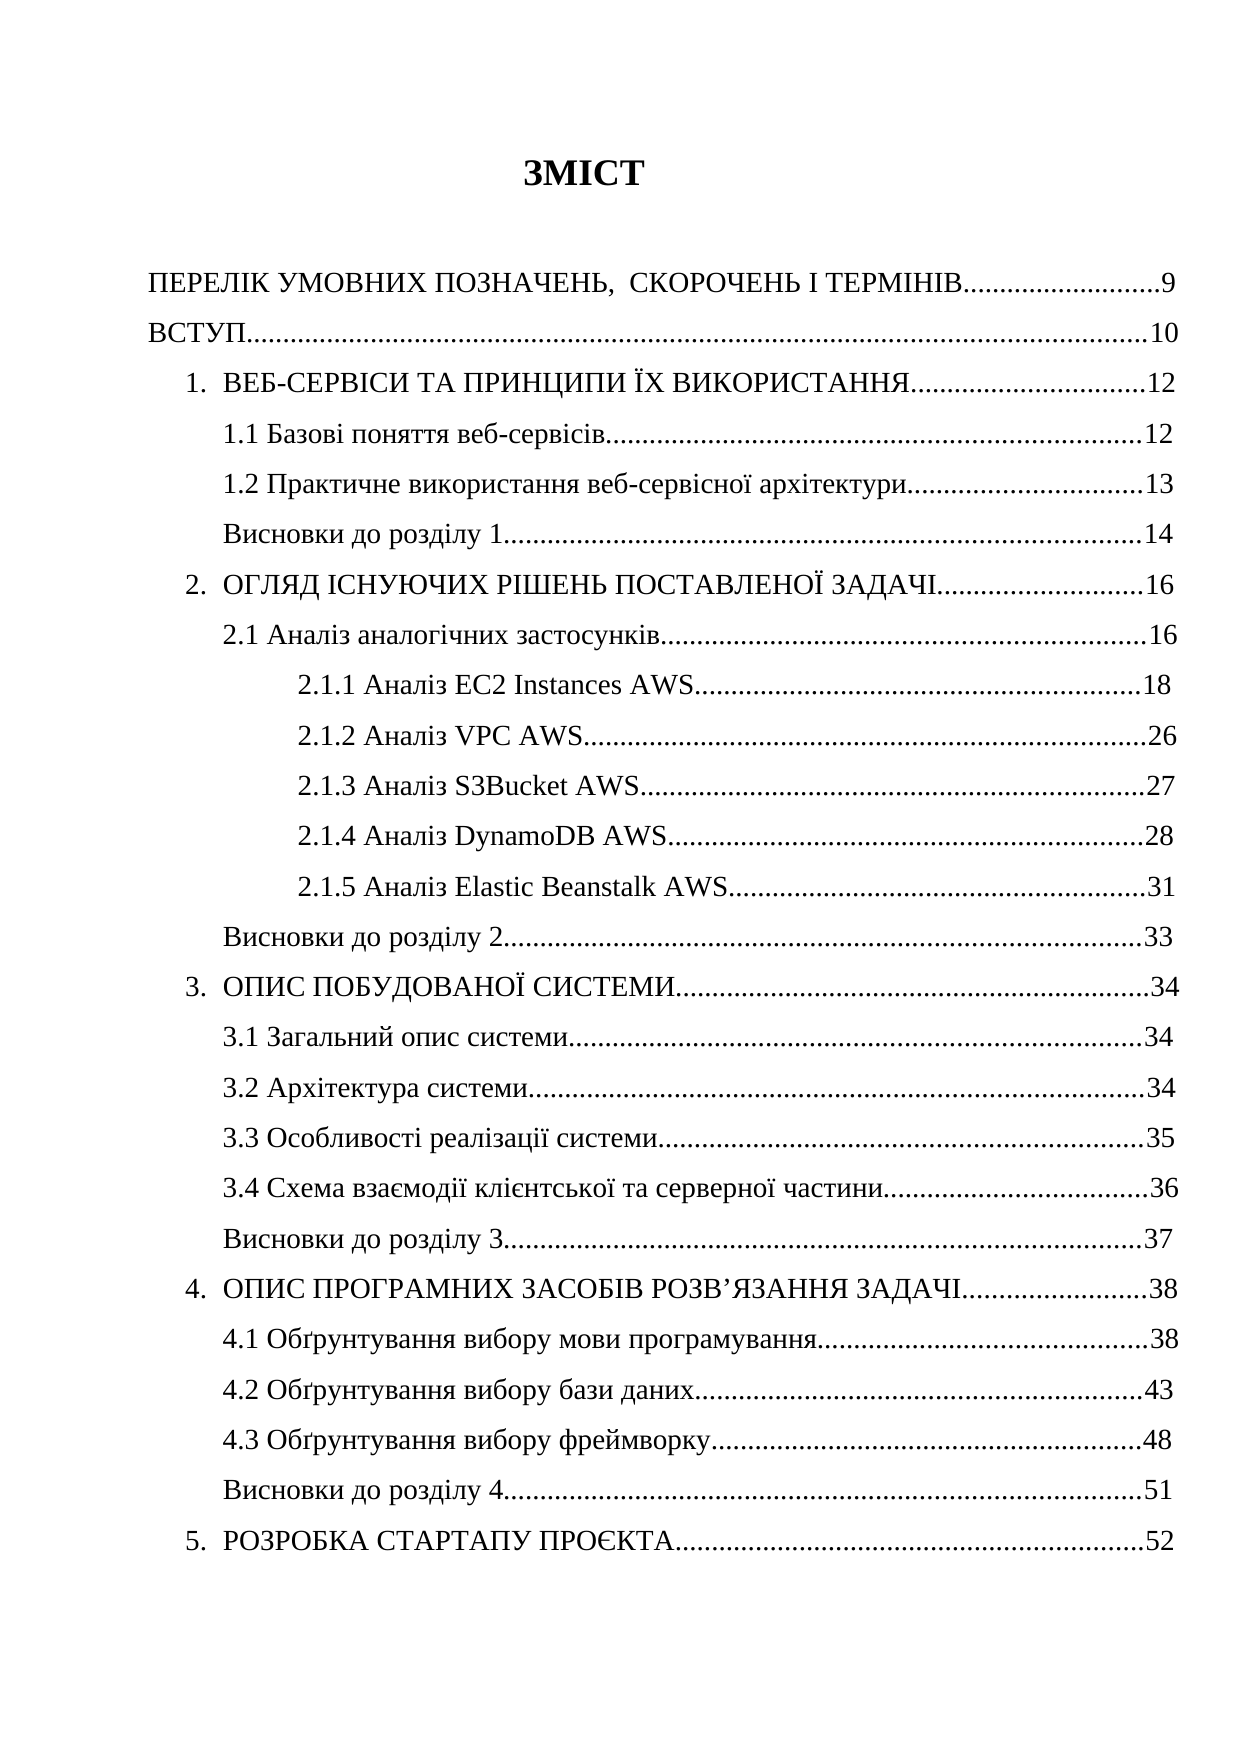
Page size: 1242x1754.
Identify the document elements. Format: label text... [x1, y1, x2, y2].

subtitle ЗМІСТ [195, 150, 972, 193]
